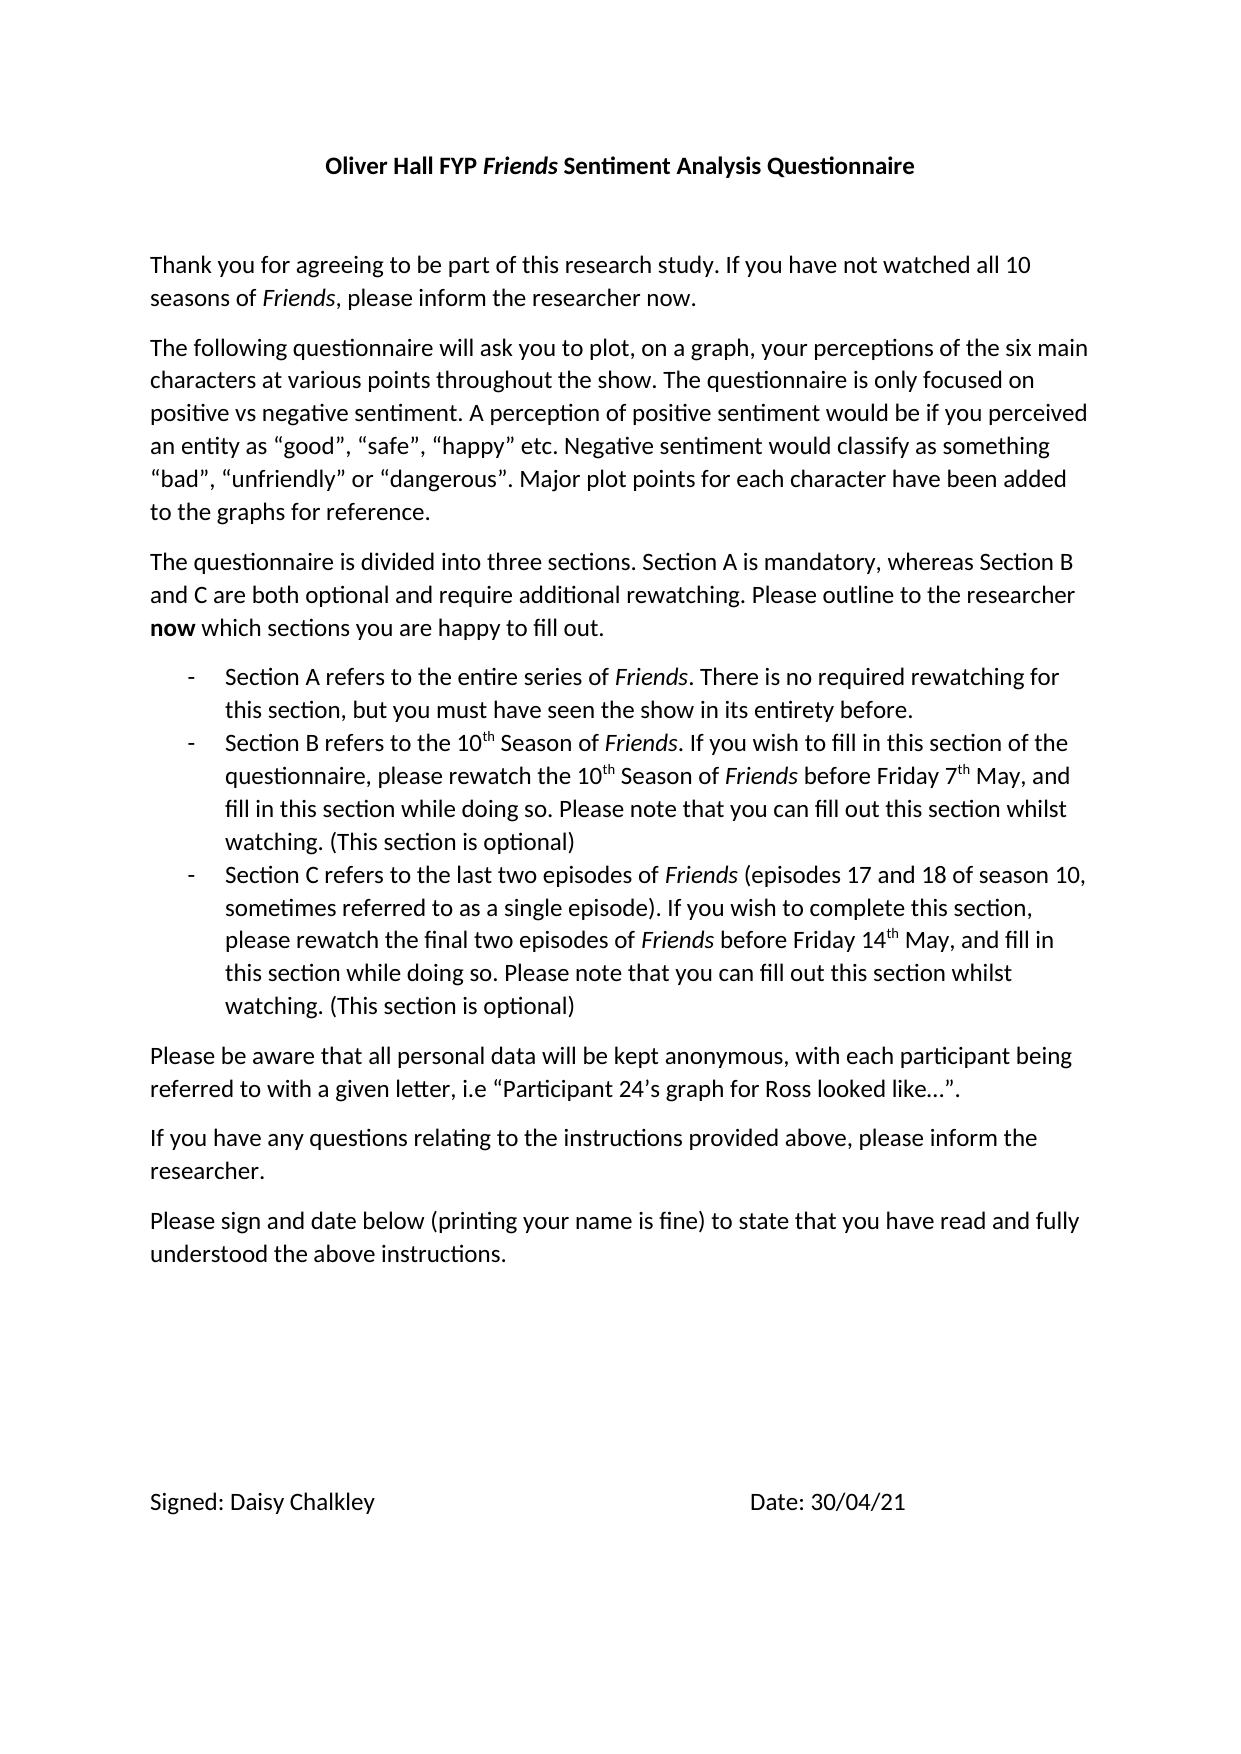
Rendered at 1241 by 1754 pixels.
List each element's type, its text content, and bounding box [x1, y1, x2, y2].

text The following questionnaire will ask you to plot, on a graph, your perceptions of the six main characters at various points throughout the show. The questionnaire is only focused on positive vs negative sentiment. A perception of positive sentiment would be if you perceived an entity as “good”, “safe”, “happy” etc. Negative sentiment would classify as something “bad”, “unfriendly” or “dangerous”. Major plot points for each character have been added to the graphs for reference. [150, 332, 1090, 527]
text Please sign and date below (printing your name is fine) to state that you have read and fully understood the above instructions. [150, 1205, 1090, 1268]
text The questionnaire is divided into three sections. Section A is mandatory, whereas Section B and C are both optional and require additional rewatching. Please outline to the researcher now which sections you are happy to fill out. [150, 546, 1090, 642]
list Section B refers to the 10th Season of Friends. If you wish to fill in this section of the questionnaire, please rewatch the 10th Season of Friends before Friday 7th May, and fill in this section while doing so. Please note that you can fill out this section whilst watching. (This section is optional) [187, 727, 1090, 856]
list Section C refers to the last two episodes of Friends (episodes 17 and 18 of season 10, sometimes referred to as a single episode). If you wish to complete this section, please rewatch the final two episodes of Friends before Friday 14th May, and fill in this section while doing so. Please note that you can fill out this section whilst watching. (This section is optional) [187, 859, 1090, 1021]
text Thank you for agreeing to be part of this research study. If you have not watched all 10 seasons of Friends, please inform the researcher now. [150, 249, 1090, 313]
text If you have any questions relating to the instructions provided above, please inform the researcher. [150, 1122, 1090, 1186]
text Please be aware that all personal data will be kept anonymous, with each participant being referred to with a given letter, i.e “Participant 24’s graph for Ross looked like…”. [150, 1040, 1090, 1103]
text Signed: Daisy Chalkley Date: 30/04/21 [150, 1486, 1090, 1516]
text Oliver Hall FYP Friends Sentiment Analysis Questionnaire [150, 150, 1090, 181]
list Section A refers to the entire series of Friends. There is no required rewatching for this section, but you must have seen the show in its entirety before. [187, 661, 1090, 725]
